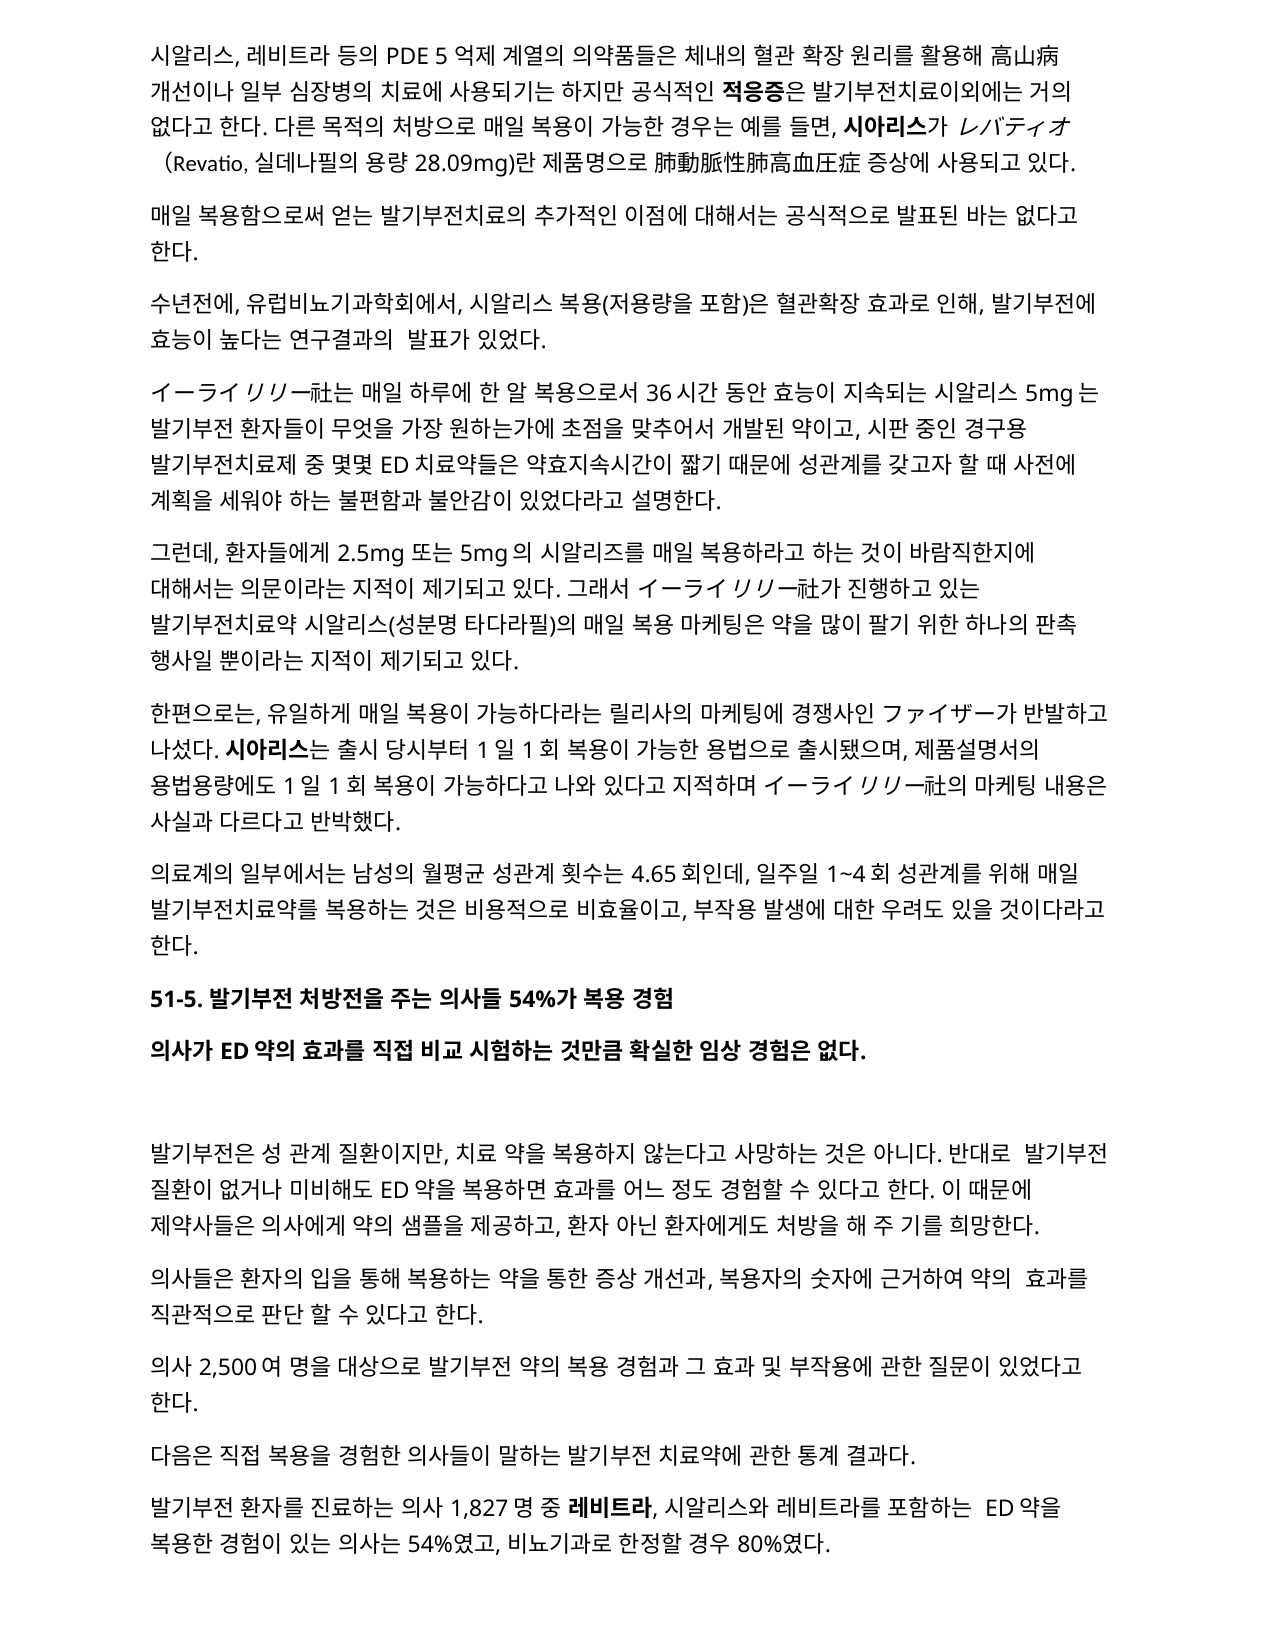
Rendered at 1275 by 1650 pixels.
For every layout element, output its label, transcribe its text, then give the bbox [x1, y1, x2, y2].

text 발기부전은 성 관계 질환이지만, 치료 약을 복용하지 않는다고 사망하는 것은 아니다. 반대로 발기부전 질환이 없거나 미비해도 ED약을 복용하면 효과를 어느 정도 경험할 수 있다고 한다. 이 때문에 제약사들은 의사에게 약의 샘플을 제공하고, 환자 아닌 환자에게도 처방을 해 주 기를 희망한다. [150, 1136, 1125, 1241]
text 의사 2,500여 명을 대상으로 발기부전 약의 복용 경험과 그 효과 및 부작용에 관한 질문이 있었다고 한다. [150, 1349, 1125, 1418]
text イーライリリー社는 매일 하루에 한 알 복용으로서 36시간 동안 효능이 지속되는 시알리스 5mg는 발기부전 환자들이 무엇을 가장 원하는가에 초점을 맞추어서 개발된 약이고, 시판 중인 경구용 발기부전치료제 중 몇몇 ED치료약들은 약효지속시간이 짧기 때문에 성관계를 갖고자 할 때 사전에 계획을 세워야 하는 불편함과 불안감이 있었다라고 설명한다. [150, 375, 1125, 516]
text 다음은 직접 복용을 경험한 의사들이 말하는 발기부전 치료약에 관한 통계 결과다. [150, 1438, 1125, 1471]
text 의사들은 환자의 입을 통해 복용하는 약을 통한 증상 개선과, 복용자의 숫자에 근거하여 약의 효과를 직관적으로 판단 할 수 있다고 한다. [150, 1261, 1125, 1330]
text 매일 복용함으로써 얻는 발기부전치료의 추가적인 이점에 대해서는 공식적으로 발표된 바는 없다고 한다. [150, 198, 1125, 267]
text 한편으로는, 유일하게 매일 복용이 가능하다라는 릴리사의 마케팅에 경쟁사인 ファイザー가 반발하고 나섰다. 시아리스는 출시 당시부터 1일 1회 복용이 가능한 용법으로 출시됐으며, 제품설명서의 용법용량에도 1일 1회 복용이 가능하다고 나와 있다고 지적하며 イーライリリー社의 마케팅 내용은 사실과 다르다고 반박했다. [150, 696, 1125, 837]
text 수년전에, 유럽비뇨기과학회에서, 시알리스 복용(저용량을 포함)은 혈관확장 효과로 인해, 발기부전에 효능이 높다는 연구결과의 발표가 있었다. [150, 286, 1125, 356]
text 의료계의 일부에서는 남성의 월평균 성관계 횟수는 4.65회인데, 일주일 1~4회 성관계를 위해 매일 발기부전치료약를 복용하는 것은 비용적으로 비효율이고, 부작용 발생에 대한 우려도 있을 것이다라고 한다. [150, 856, 1125, 961]
text 그런데, 환자들에게 2.5mg 또는 5mg의 시알리즈를 매일 복용하라고 하는 것이 바람직한지에 대해서는 의문이라는 지적이 제기되고 있다. 그래서 イーライリリー社가 진행하고 있는 발기부전치료약 시알리스(성분명 타다라필)의 매일 복용 마케팅은 약을 많이 팔기 위한 하나의 판촉 행사일 뿐이라는 지적이 제기되고 있다. [150, 535, 1125, 676]
text 51-5. 발기부전 처방전을 주는 의사들 54%가 복용 경험 [150, 981, 1125, 1014]
text 시알리스, 레비트라 등의 PDE 5 억제 계열의 의약품들은 체내의 혈관 확장 원리를 활용해 高山病 개선이나 일부 심장병의 치료에 사용되기는 하지만 공식적인 적응증은 발기부전치료이외에는 거의 없다고 한다. 다른 목적의 처방으로 매일 복용이 가능한 경우는 예를 들면, 시아리스가 レバティオ（Revatio, 실데나필의 용량 28.09mg)란 제품명으로 肺動脈性肺高血圧症 증상에 사용되고 있다. [150, 37, 1125, 178]
text 의사가 ED약의 효과를 직접 비교 시험하는 것만큼 확실한 임상 경험은 없다. [150, 1033, 1125, 1066]
text 발기부전 환자를 진료하는 의사 1,827명 중 레비트라, 시알리스와 레비트라를 포함하는 ED약을 복용한 경험이 있는 의사는 54%였고, 비뇨기과로 한정할 경우 80%였다. [150, 1490, 1125, 1559]
